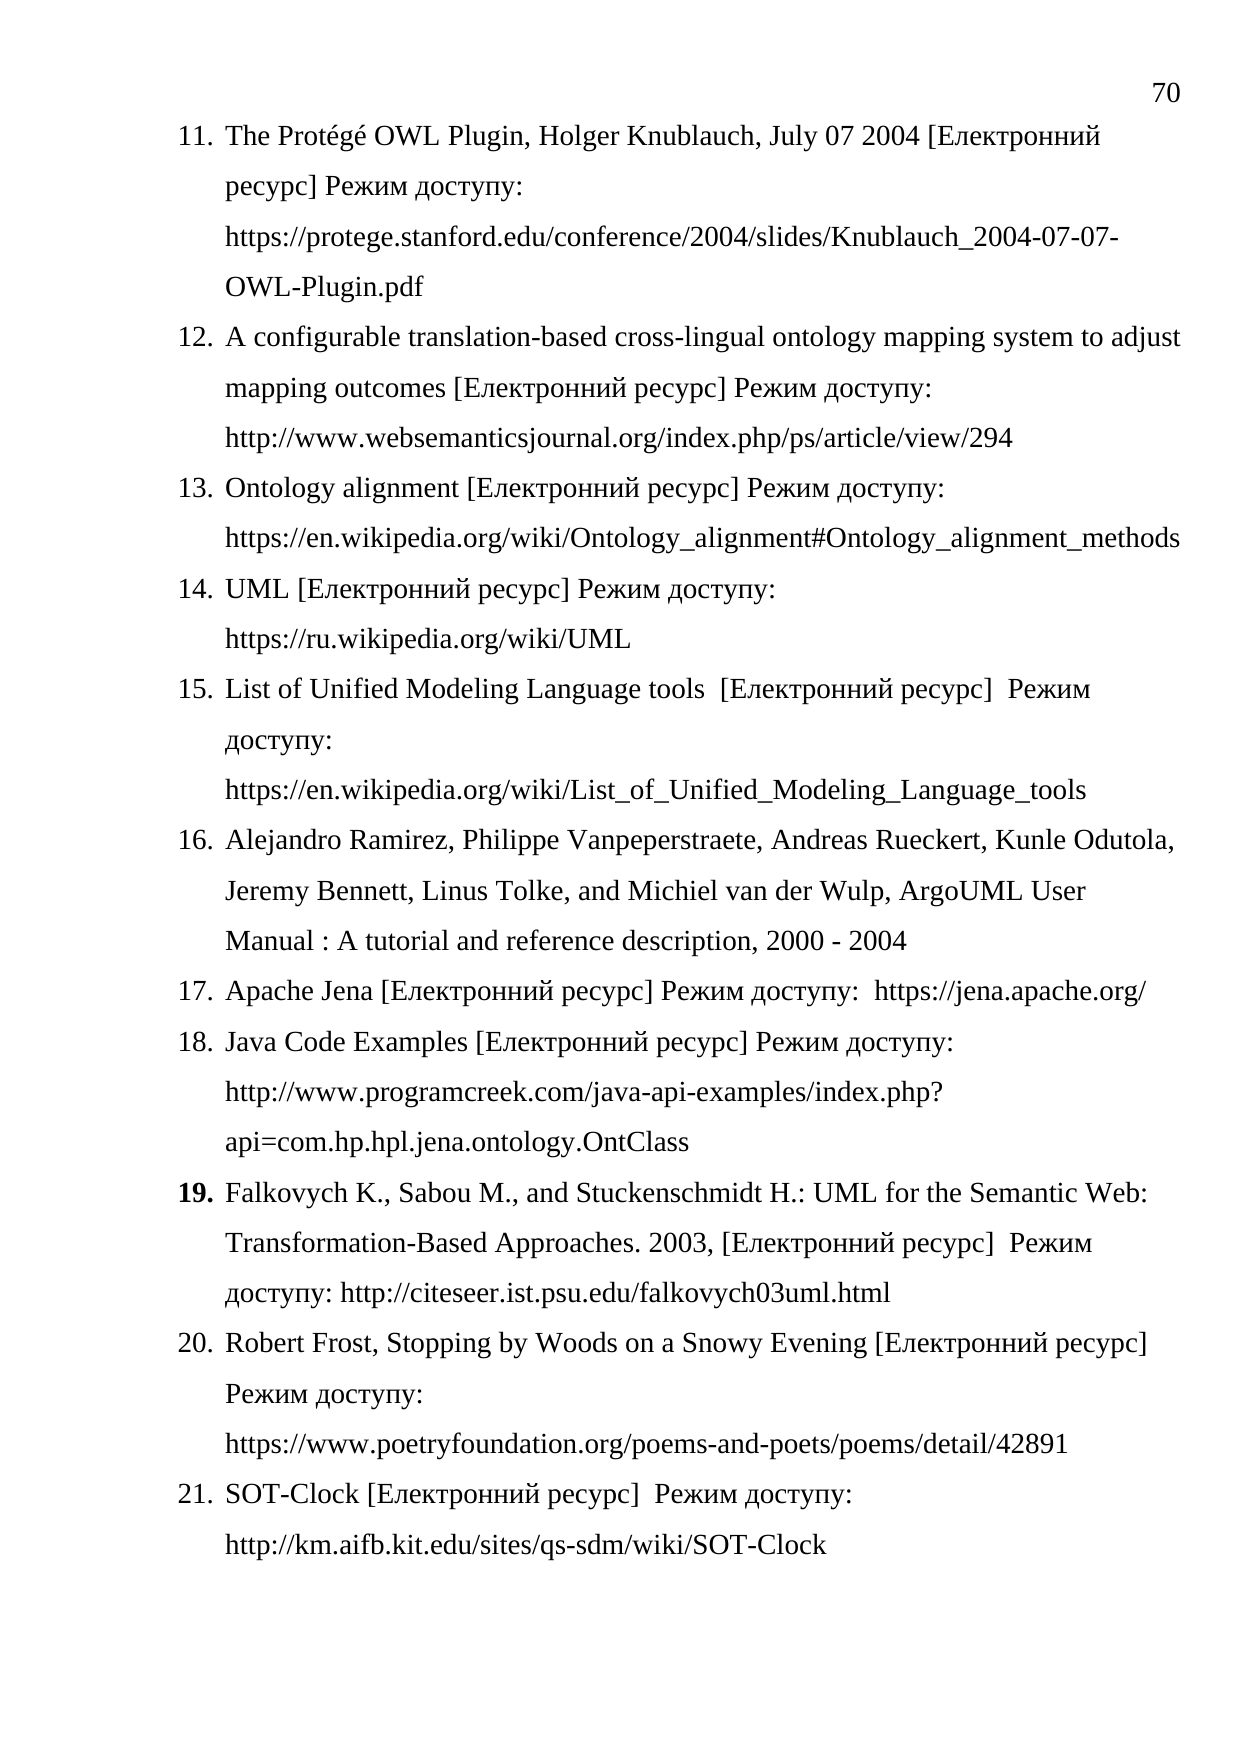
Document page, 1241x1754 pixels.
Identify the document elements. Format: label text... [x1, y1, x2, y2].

list Falkovych K., Sabou M., and Stuckenschmidt H.: UML for the Semantic Web: Transformation-Based Approaches. 2003, [Електронний ресурс] Режим доступу: http://citeseer.ist.psu.edu/falkovych03uml.html [177, 1175, 1181, 1309]
list Apache Jena [Електронний ресурс] Режим доступу: https://jena.apache.org/ [177, 973, 1181, 1007]
list Java Code Examples [Електронний ресурс] Режим доступу: http://www.programcreek.com/java-api-examples/index.php?api=com.hp.hpl.jena.ontology.OntClass [177, 1024, 1181, 1158]
list Alejandro Ramirez, Philippe Vanpeperstraete, Andreas Rueckert, Kunle Odutola, Jeremy Bennett, Linus Tolke, and Michiel van der Wulp, ArgoUML User Manual : A tutorial and reference description, 2000 - 2004 [177, 822, 1181, 957]
list Ontology alignment [Електронний ресурс] Режим доступу: https://en.wikipedia.org/wiki/Ontology_alignment#Ontology_alignment_methods [177, 470, 1181, 554]
list UML [Електронний ресурс] Режим доступу: https://ru.wikipedia.org/wiki/UML [177, 571, 1181, 655]
list List of Unified Modeling Language tools [Електронний ресурс] Режим доступу: https://en.wikipedia.org/wiki/List_of_Unified_Modeling_Language_tools [177, 672, 1181, 806]
list SOT-Clock [Електронний ресурс] Режим доступу: http://km.aifb.kit.edu/sites/qs-sdm/wiki/SOT-Clock [177, 1477, 1181, 1560]
list A configurable translation-based cross-lingual ontology mapping system to adjust mapping outcomes [Електронний ресурс] Режим доступу: http://www.websemanticsjournal.org/index.php/ps/article/view/294 [177, 319, 1181, 453]
list The Protégé OWL Plugin, Holger Knublauch, July 07 2004 [Електронний ресурс] Режим доступу: https://protege.stanford.edu/conference/2004/slides/Knublauch_2004-07-07-OWL-Plugin.pdf [177, 118, 1181, 303]
